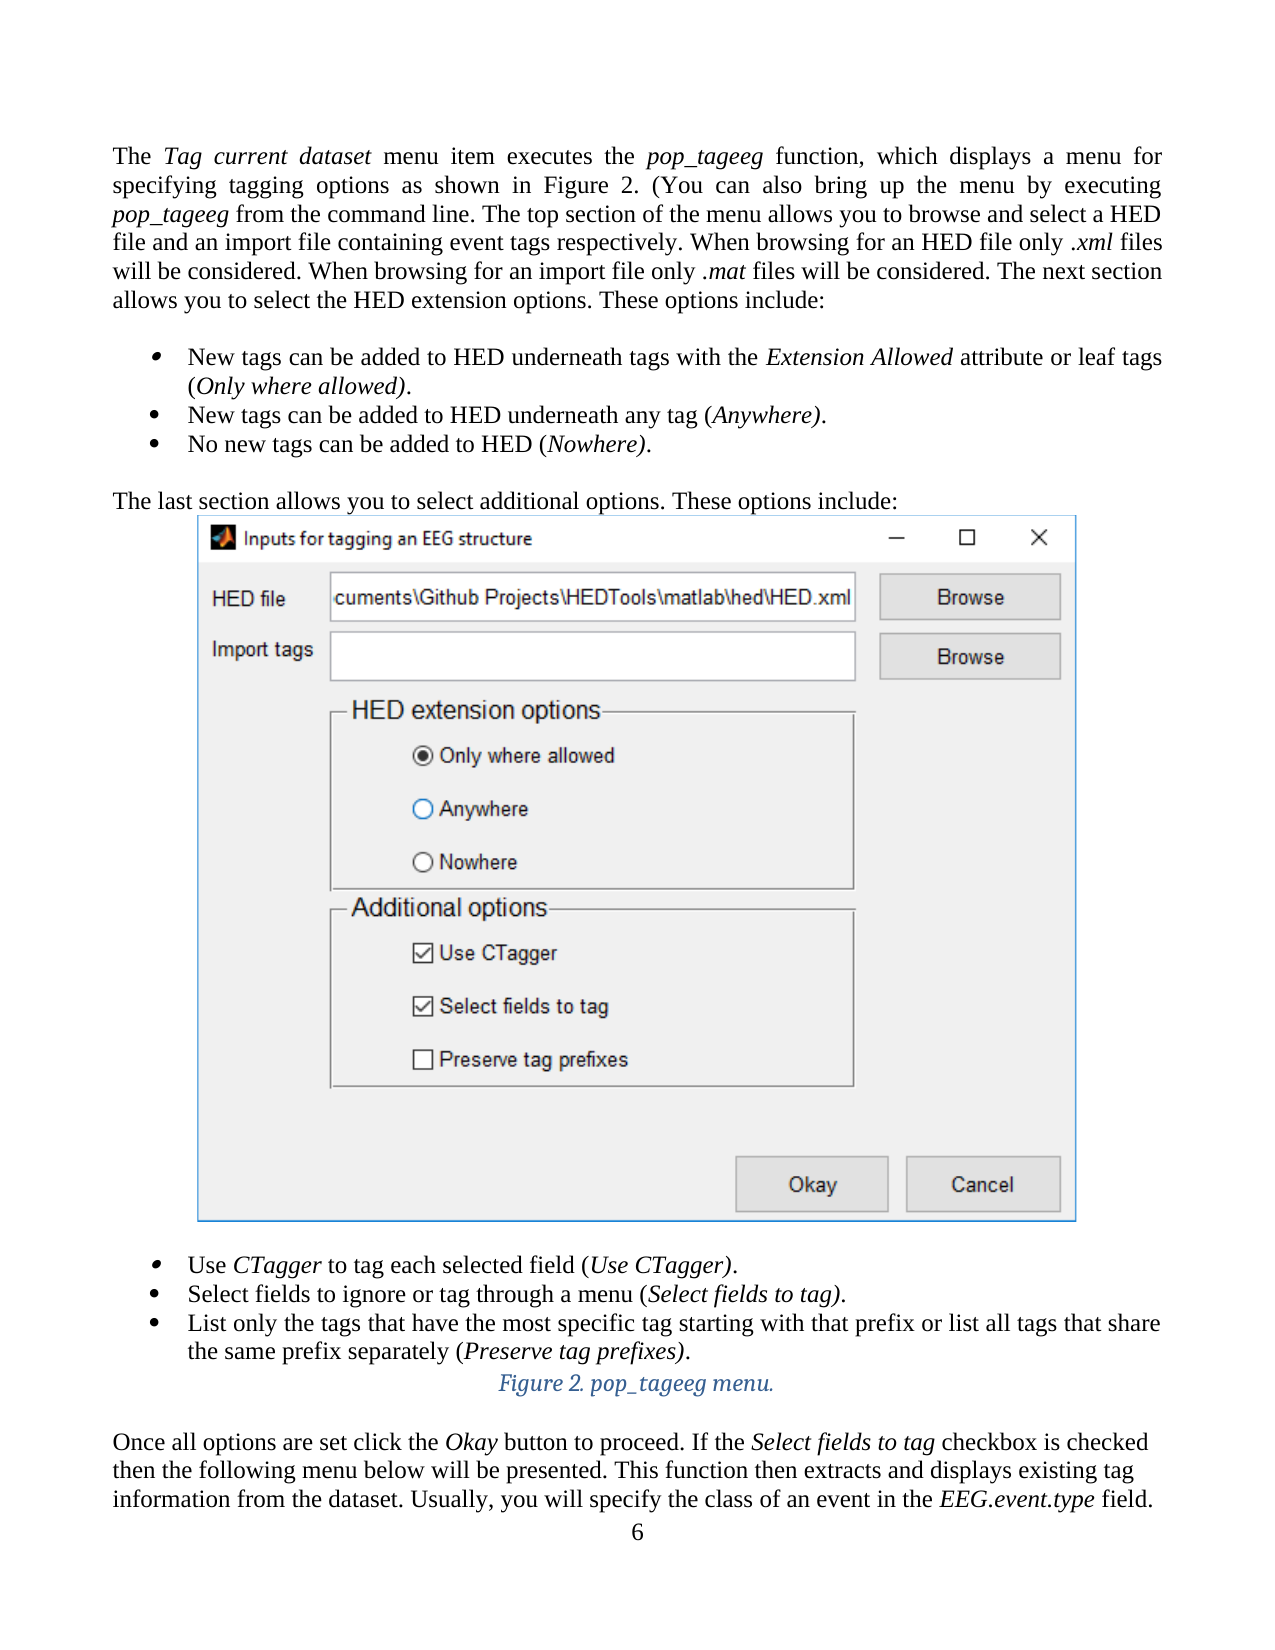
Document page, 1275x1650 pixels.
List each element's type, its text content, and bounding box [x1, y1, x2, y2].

list Use CTagger to tag each selected field (Use CTagger). [150, 1250, 1162, 1279]
list No new tags can be added to HED (Nowhere). [150, 429, 1162, 457]
subtitle Figure 2. pop_tageeg menu. [112, 1369, 1162, 1398]
list New tags can be added to HED underneath any tag (Anywhere). [150, 400, 1162, 429]
list Select fields to ignore or tag through a menu (Select fields to tag). [150, 1279, 1162, 1308]
text The Tag current dataset menu item executes the pop_tageeg function, which displays a menu for specifying tagging options as shown in Figure 2. (You can also bring up the menu by executing pop_tageeg from the command line. The top section of the menu allows you to browse and select a HED file and an import file containing event tags respectively. When browsing for an HED file only .xml files will be considered. When browsing for an import file only .mat files will be considered. The next section allows you to select the HED extension options. These options include: [112, 141, 1162, 314]
list List only the tags that have the most specific tag starting with that prefix or list all tags that share the same prefix separately (Preserve tag prefixes). [150, 1308, 1162, 1365]
text The last section allows you to select additional options. These options include: [112, 486, 1162, 515]
picture [197, 515, 1077, 1222]
list New tags can be added to HED underneath tags with the Extension Allowed attribute or leaf tags (Only where allowed). [150, 342, 1162, 400]
